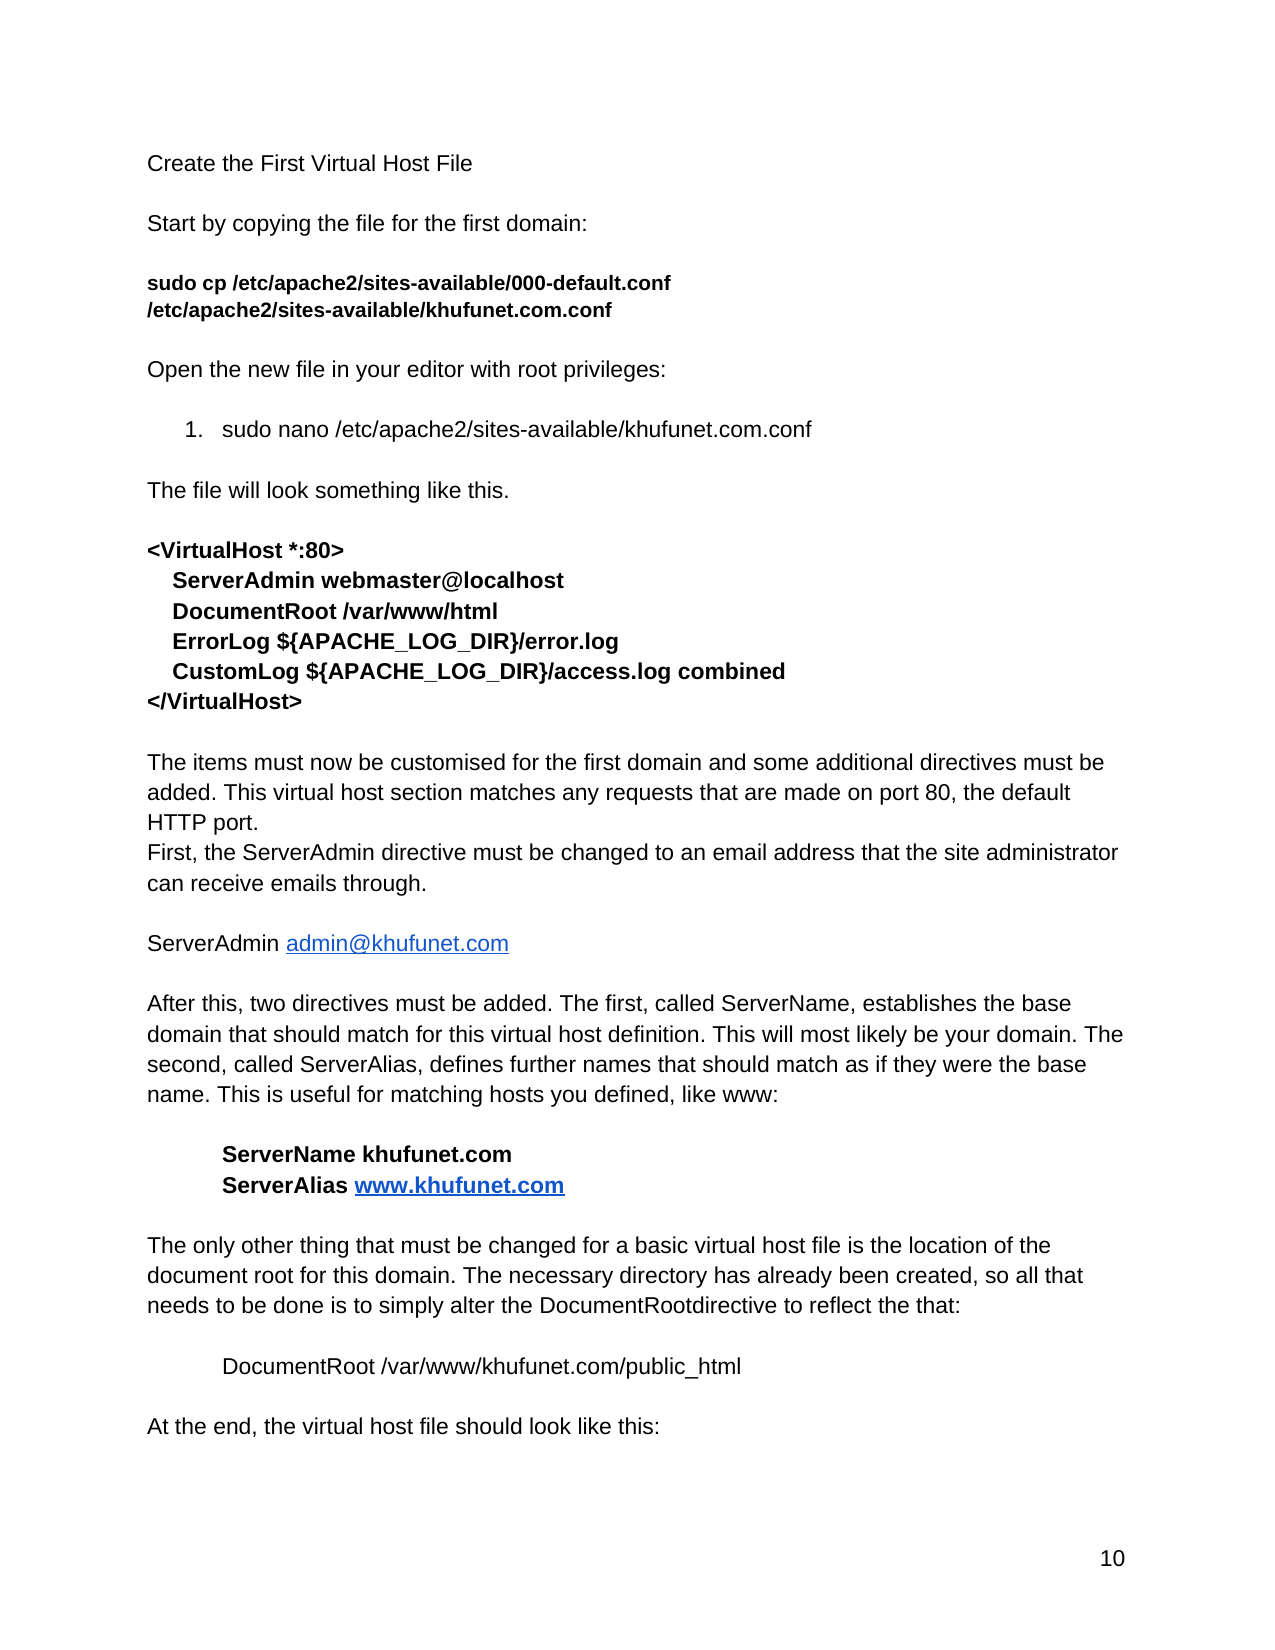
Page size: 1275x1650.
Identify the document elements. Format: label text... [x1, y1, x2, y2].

text ServerName khufunet.com ServerAlias www.khufunet.com [222, 1141, 1125, 1198]
text Start by copying the file for the first domain: [147, 210, 1125, 237]
text ServerAdmin admin@khufunet.com [147, 930, 1125, 956]
text The items must now be customised for the first domain and some additional directives must be added. This virtual host section matches any requests that are made on port 80, the default HTTP port. [147, 749, 1125, 836]
text The file will look something like this. [147, 477, 1125, 503]
text DocumentRoot /var/www/khufunet.com/public_html [222, 1353, 1125, 1379]
text sudo cp /etc/apache2/sites-available/000-default.conf /etc/apache2/sites-available/khufunet.com.conf [147, 271, 1125, 322]
list sudo nano /etc/apache2/sites-available/khufunet.com.conf [184, 416, 1125, 443]
text At the end, the virtual host file should look like this: [147, 1413, 1125, 1440]
text Create the First Virtual Host File [147, 150, 1125, 176]
text Open the new file in your editor with root privileges: [147, 356, 1125, 382]
text <VirtualHost *:80> ServerAdmin webmaster@localhost DocumentRoot /var/www/html ErrorLog ${APACHE_LOG_DIR}/error.log CustomLog ${APACHE_LOG_DIR}/access.log combined </VirtualHost> [147, 537, 1125, 745]
text First, the ServerAdmin directive must be changed to an email address that the site administrator can receive emails through. [147, 839, 1125, 896]
text The only other thing that must be changed for a basic virtual host file is the location of the document root for this domain. The necessary directory has already been created, so all that needs to be done is to simply alter the DocumentRootdirective to reflect the that: [147, 1232, 1125, 1319]
text After this, two directives must be added. The first, called ServerName, establishes the base domain that should match for this virtual host definition. This will most likely be your domain. The second, called ServerAlias, defines further names that should match as if they were the base name. This is useful for matching hosts you defined, like www: [147, 990, 1125, 1107]
